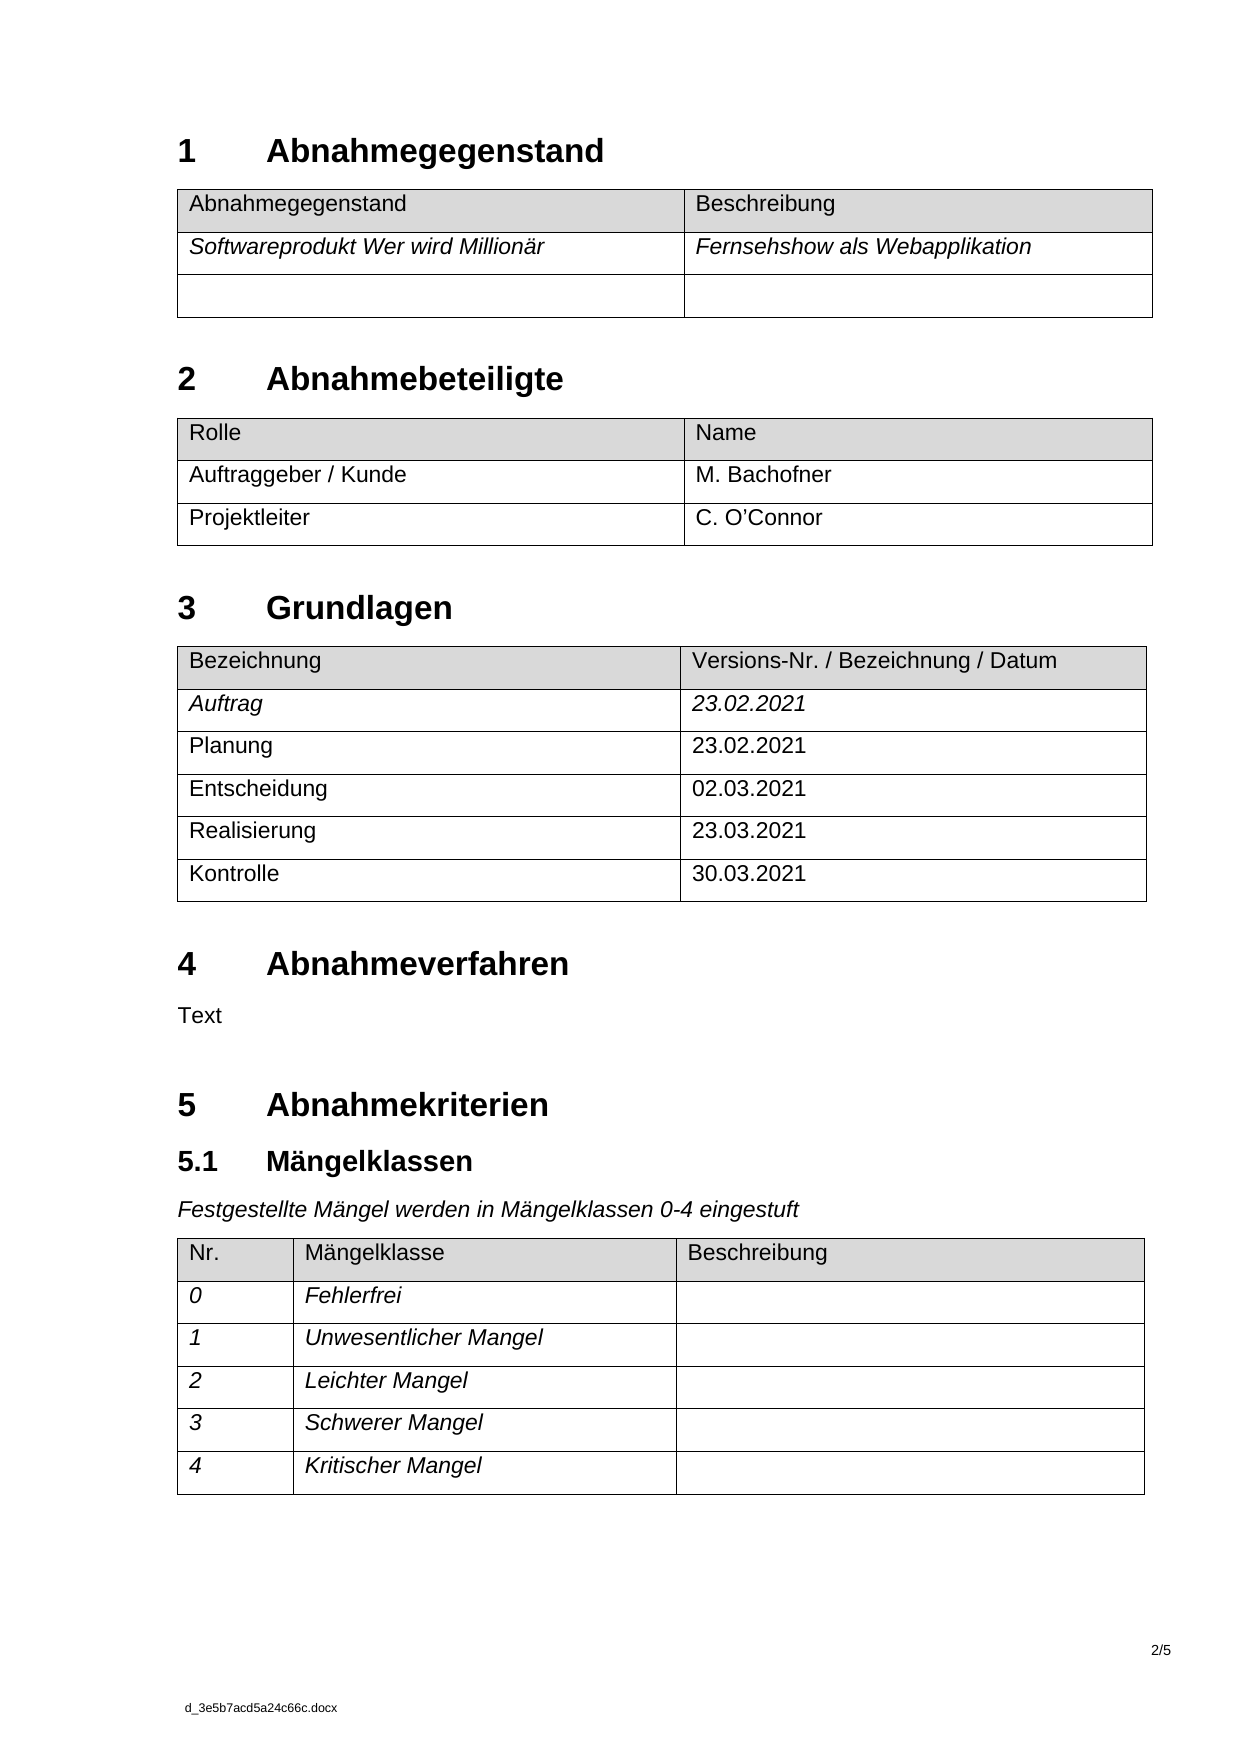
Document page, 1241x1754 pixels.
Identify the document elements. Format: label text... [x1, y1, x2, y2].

table_cell [685, 275, 1152, 317]
table_cell [178, 275, 684, 317]
table_cell Auftrag [178, 690, 680, 731]
table_cell Fernsehshow als Webapplikation [685, 233, 1152, 274]
table_cell Softwareprodukt Wer wird Millionär [178, 233, 684, 274]
table_cell 23.03.2021 [681, 817, 1146, 859]
text Festgestellte Mängel werden in Mängelklassen 0-4 eingestuft [177, 1196, 1122, 1223]
table_cell 23.02.2021 [681, 690, 1146, 731]
table_cell M. Bachofner [685, 461, 1152, 503]
table_cell 2 [178, 1367, 293, 1408]
table_cell [677, 1324, 1144, 1366]
subtitle Abnahmekriterien [177, 1085, 1122, 1124]
table_cell Schwerer Mangel [294, 1409, 676, 1451]
table_cell 4 [178, 1452, 293, 1493]
table_cell 0 [178, 1282, 293, 1323]
table_cell Auftraggeber / Kunde [178, 461, 684, 503]
table_cell Entscheidung [178, 775, 680, 816]
table_header Name [685, 419, 1152, 460]
text Text [177, 1002, 1122, 1029]
table_cell 30.03.2021 [681, 860, 1146, 901]
table_cell Kontrolle [178, 860, 680, 901]
table_cell 02.03.2021 [681, 775, 1146, 816]
table_header Beschreibung [685, 190, 1152, 232]
subtitle Abnahmegegenstand [177, 131, 1122, 169]
table_cell Projektleiter [178, 504, 684, 545]
subtitle Grundlagen [177, 588, 1122, 626]
table_cell 1 [178, 1324, 293, 1366]
table_header Versions-Nr. / Bezeichnung / Datum [681, 647, 1146, 689]
table_header Abnahmegegenstand [178, 190, 684, 232]
table_cell C. O’Connor [685, 504, 1152, 545]
table_header Nr. [178, 1239, 293, 1281]
table_header Rolle [178, 419, 684, 460]
subtitle Abnahmebeteiligte [177, 359, 1122, 398]
table_cell [677, 1282, 1144, 1323]
table_header Mängelklasse [294, 1239, 676, 1281]
subtitle Mängelklassen [177, 1144, 1122, 1177]
table_cell 23.02.2021 [681, 732, 1146, 774]
table_cell Unwesentlicher Mangel [294, 1324, 676, 1366]
table_cell [677, 1367, 1144, 1408]
table_cell Kritischer Mangel [294, 1452, 676, 1493]
table_cell Realisierung [178, 817, 680, 859]
table_cell Planung [178, 732, 680, 774]
subtitle Abnahmeverfahren [177, 944, 1122, 982]
table_cell [677, 1452, 1144, 1493]
table_cell 3 [178, 1409, 293, 1451]
table_header Bezeichnung [178, 647, 680, 689]
table_header Beschreibung [677, 1239, 1144, 1281]
table_cell [677, 1409, 1144, 1451]
table_cell Leichter Mangel [294, 1367, 676, 1408]
table_cell Fehlerfrei [294, 1282, 676, 1323]
